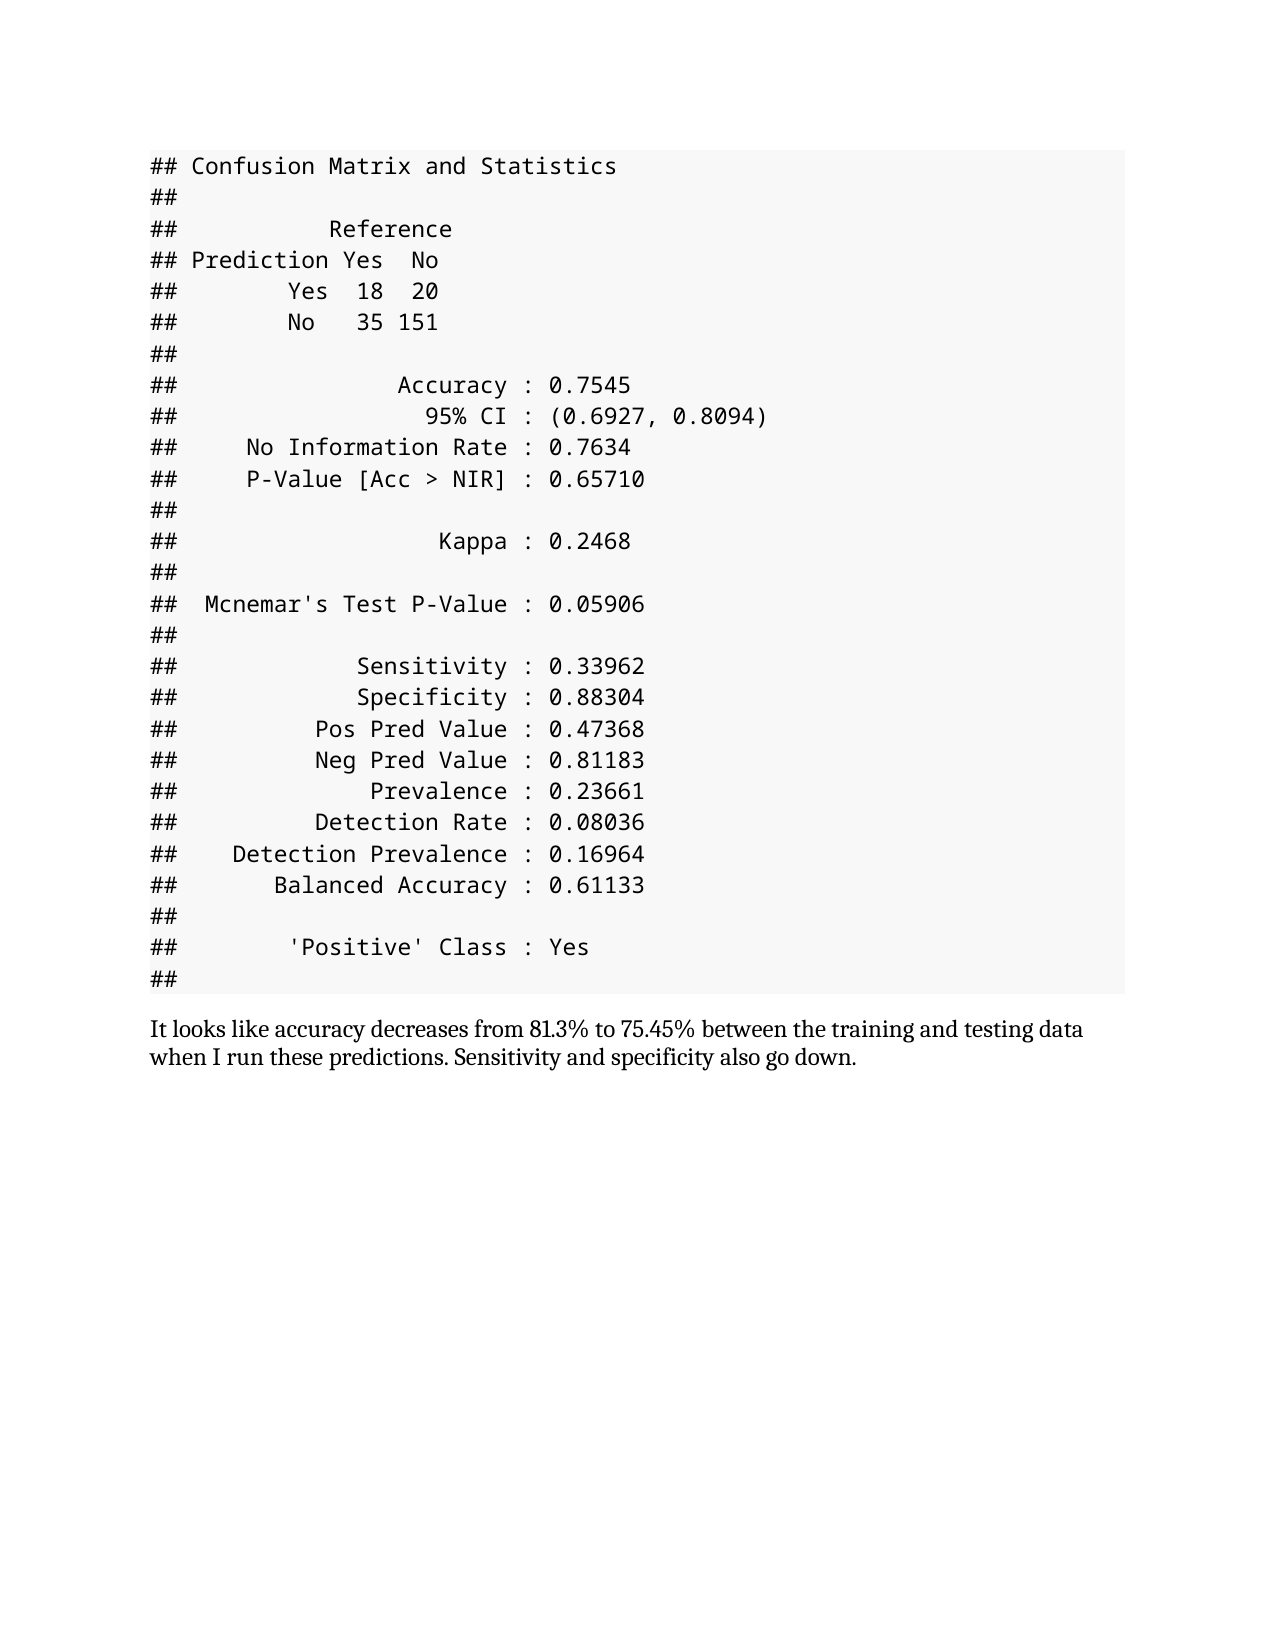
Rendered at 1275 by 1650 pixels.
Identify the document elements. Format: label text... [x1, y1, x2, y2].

text It looks like accuracy decreases from 81.3% to 75.45% between the training and testing data when I run these predictions. Sensitivity and specificity also go down. [150, 1014, 1125, 1072]
text ## Confusion Matrix and Statistics ## ## Reference ## Prediction Yes No ## Yes 18 20 ## No 35 151 ## ## Accuracy : 0.7545 ## 95% CI : (0.6927, 0.8094) ## No Information Rate : 0.7634 ## P-Value [Acc > NIR] : 0.65710 ## ## Kappa : 0.2468 ## ## Mcnemar's Test P-Value : 0.05906 ## ## Sensitivity : 0.33962 ## Specificity : 0.88304 ## Pos Pred Value : 0.47368 ## Neg Pred Value : 0.81183 ## Prevalence : 0.23661 ## Detection Rate : 0.08036 ## Detection Prevalence : 0.16964 ## Balanced Accuracy : 0.61133 ## ## 'Positive' Class : Yes ## [150, 150, 1125, 994]
